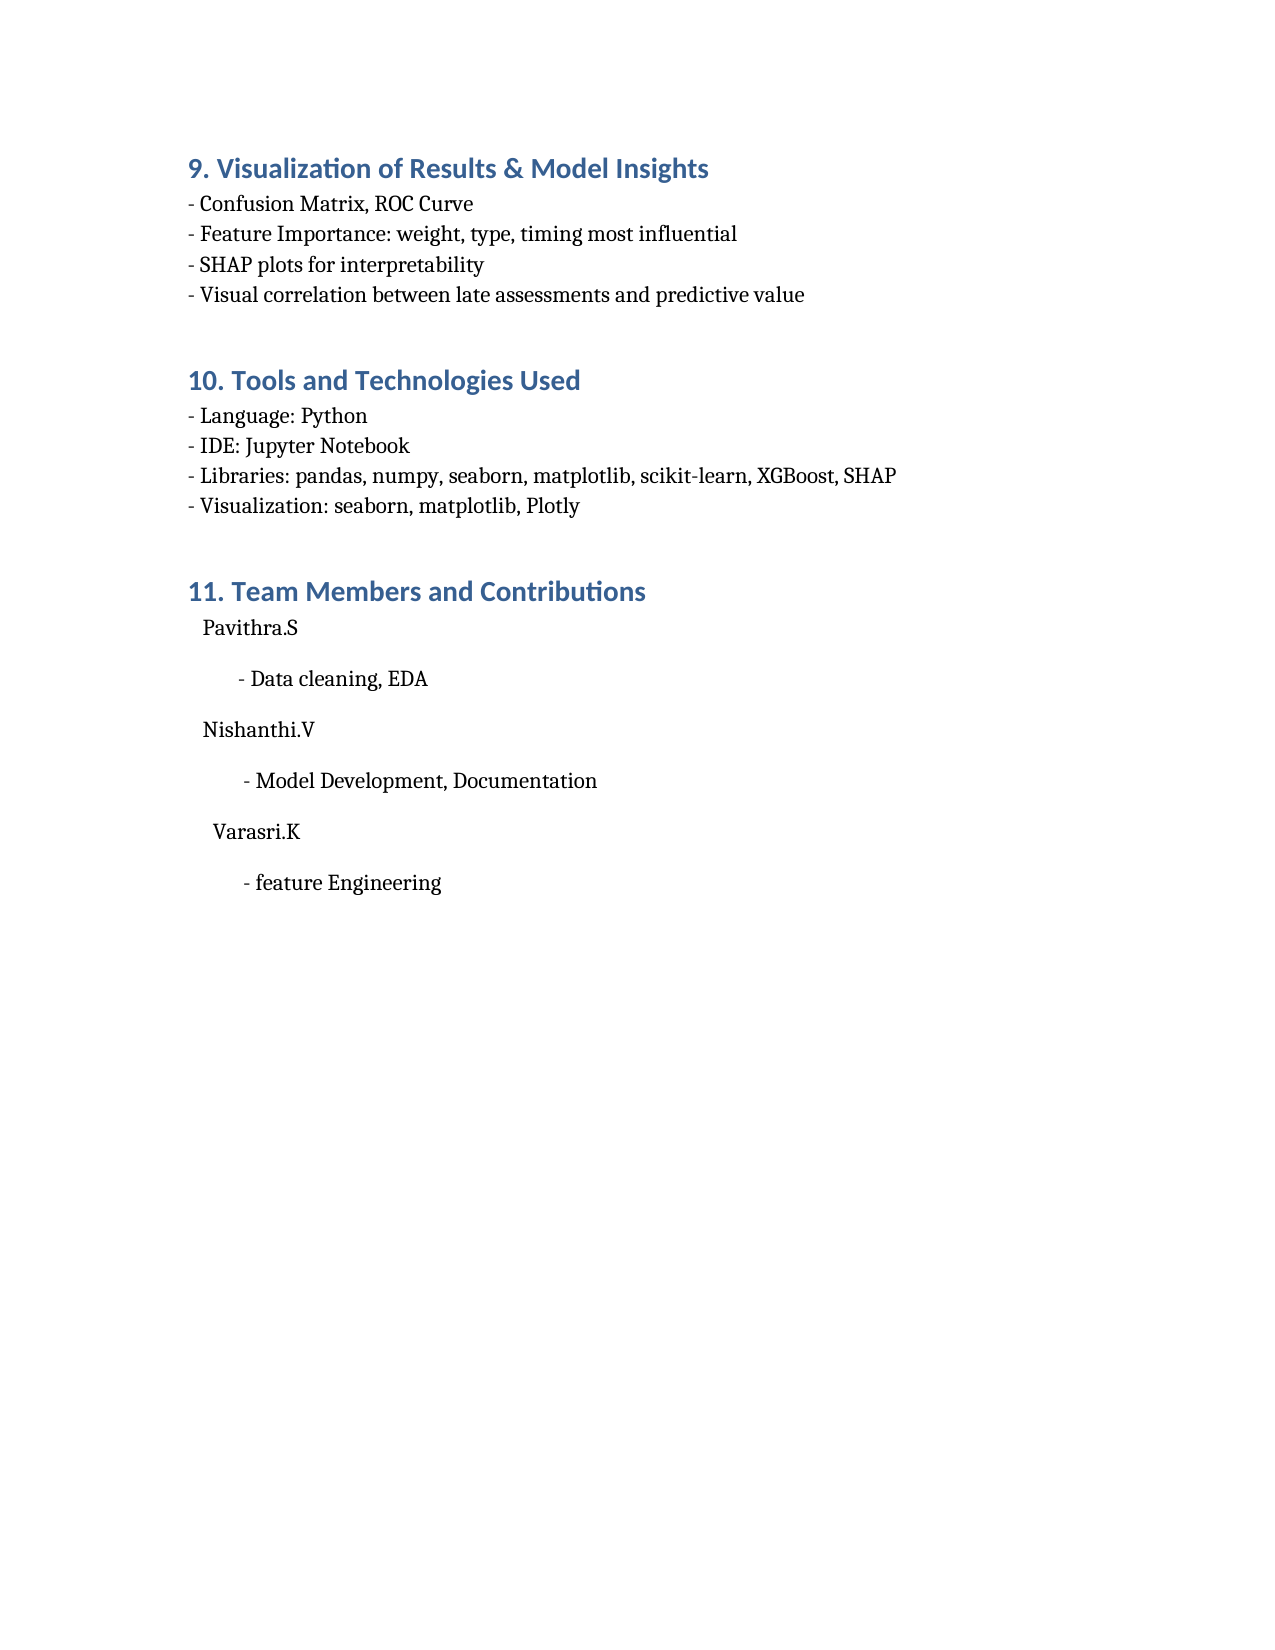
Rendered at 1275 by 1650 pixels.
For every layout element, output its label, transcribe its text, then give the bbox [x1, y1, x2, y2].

text Varasri.K [187, 819, 1087, 845]
subtitle 9. Visualization of Results & Model Insights [187, 150, 1087, 186]
text - feature Engineering [187, 870, 1087, 896]
text Pavithra.S [187, 614, 1087, 641]
text Nishanthi.V [187, 717, 1087, 743]
subtitle 10. Tools and Technologies Used [187, 362, 1087, 397]
subtitle 11. Team Members and Contributions [187, 573, 1087, 609]
text - Model Development, Documentation [187, 768, 1087, 794]
text - Language: Python - IDE: Jupyter Notebook - Libraries: pandas, numpy, seaborn, matplotlib, scikit-learn, XGBoost, SHAP - Visualization: seaborn, matplotlib, Plotly [187, 403, 1087, 520]
text - Confusion Matrix, ROC Curve - Feature Importance: weight, type, timing most influential - SHAP plots for interpretability - Visual correlation between late assessments and predictive value [187, 191, 1087, 308]
text - Data cleaning, EDA [187, 666, 1087, 692]
